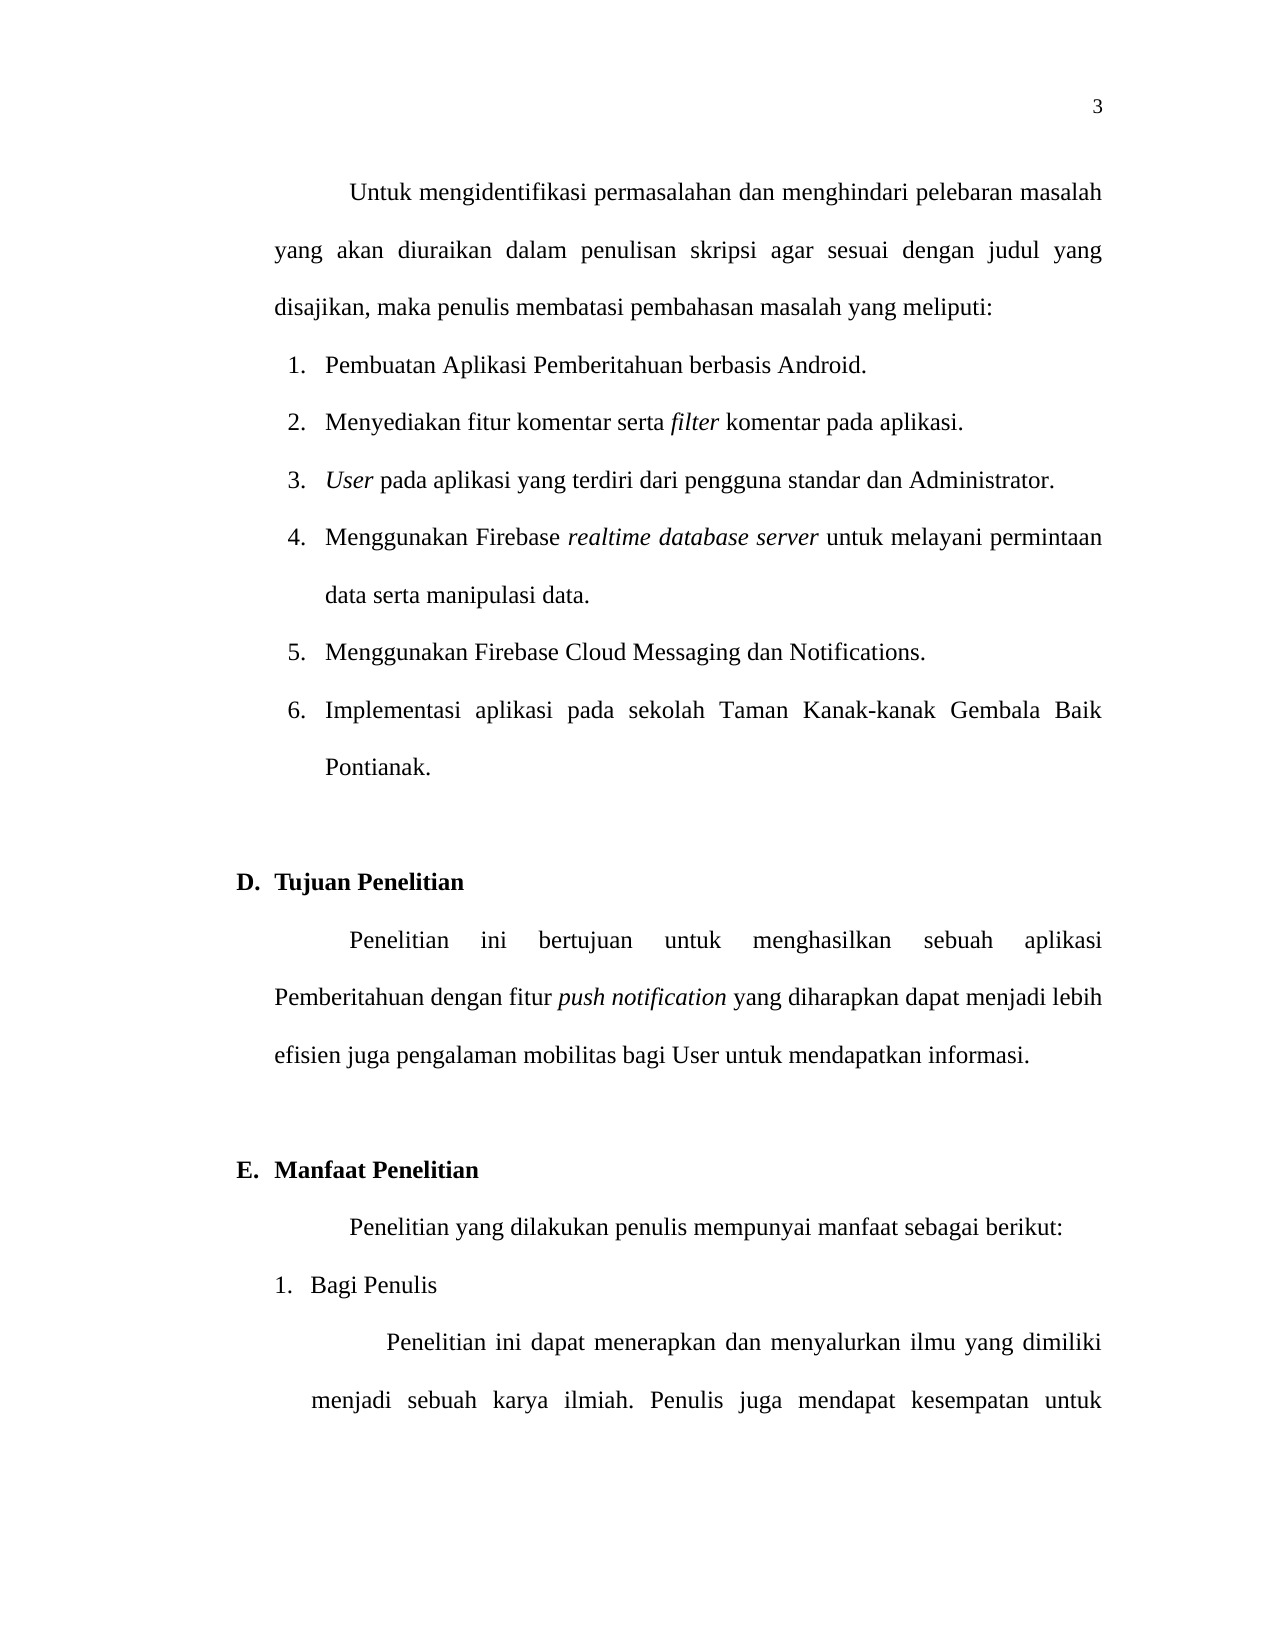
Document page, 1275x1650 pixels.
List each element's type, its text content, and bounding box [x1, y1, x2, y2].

list Manfaat Penelitian [236, 1155, 1102, 1183]
text Penelitian ini bertujuan untuk menghasilkan sebuah aplikasi Pemberitahuan dengan fitur push notification yang diharapkan dapat menjadi lebih efisien juga pengalaman mobilitas bagi User untuk mendapatkan informasi. [274, 925, 1102, 1068]
list Bagi Penulis [274, 1270, 1102, 1298]
list Tujuan Penelitian [236, 867, 1102, 896]
list Pembuatan Aplikasi Pemberitahuan berbasis Android. [287, 350, 1102, 378]
list Implementasi aplikasi pada sekolah Taman Kanak-kanak Gembala Baik Pontianak. [287, 695, 1102, 781]
text Untuk mengidentifikasi permasalahan dan menghindari pelebaran masalah yang akan diuraikan dalam penulisan skripsi agar sesuai dengan judul yang disajikan, maka penulis membatasi pembahasan masalah yang meliputi: [274, 177, 1102, 321]
list User pada aplikasi yang terdiri dari pengguna standar dan Administrator. [287, 465, 1102, 493]
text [311, 1327, 1102, 1413]
text Penelitian yang dilakukan penulis mempunyai manfaat sebagai berikut: [274, 1212, 1102, 1241]
list Menyediakan fitur komentar serta filter komentar pada aplikasi. [287, 407, 1102, 436]
list Menggunakan Firebase Cloud Messaging dan Notifications. [287, 637, 1102, 666]
list Menggunakan Firebase realtime database server untuk melayani permintaan data serta manipulasi data. [287, 522, 1102, 608]
